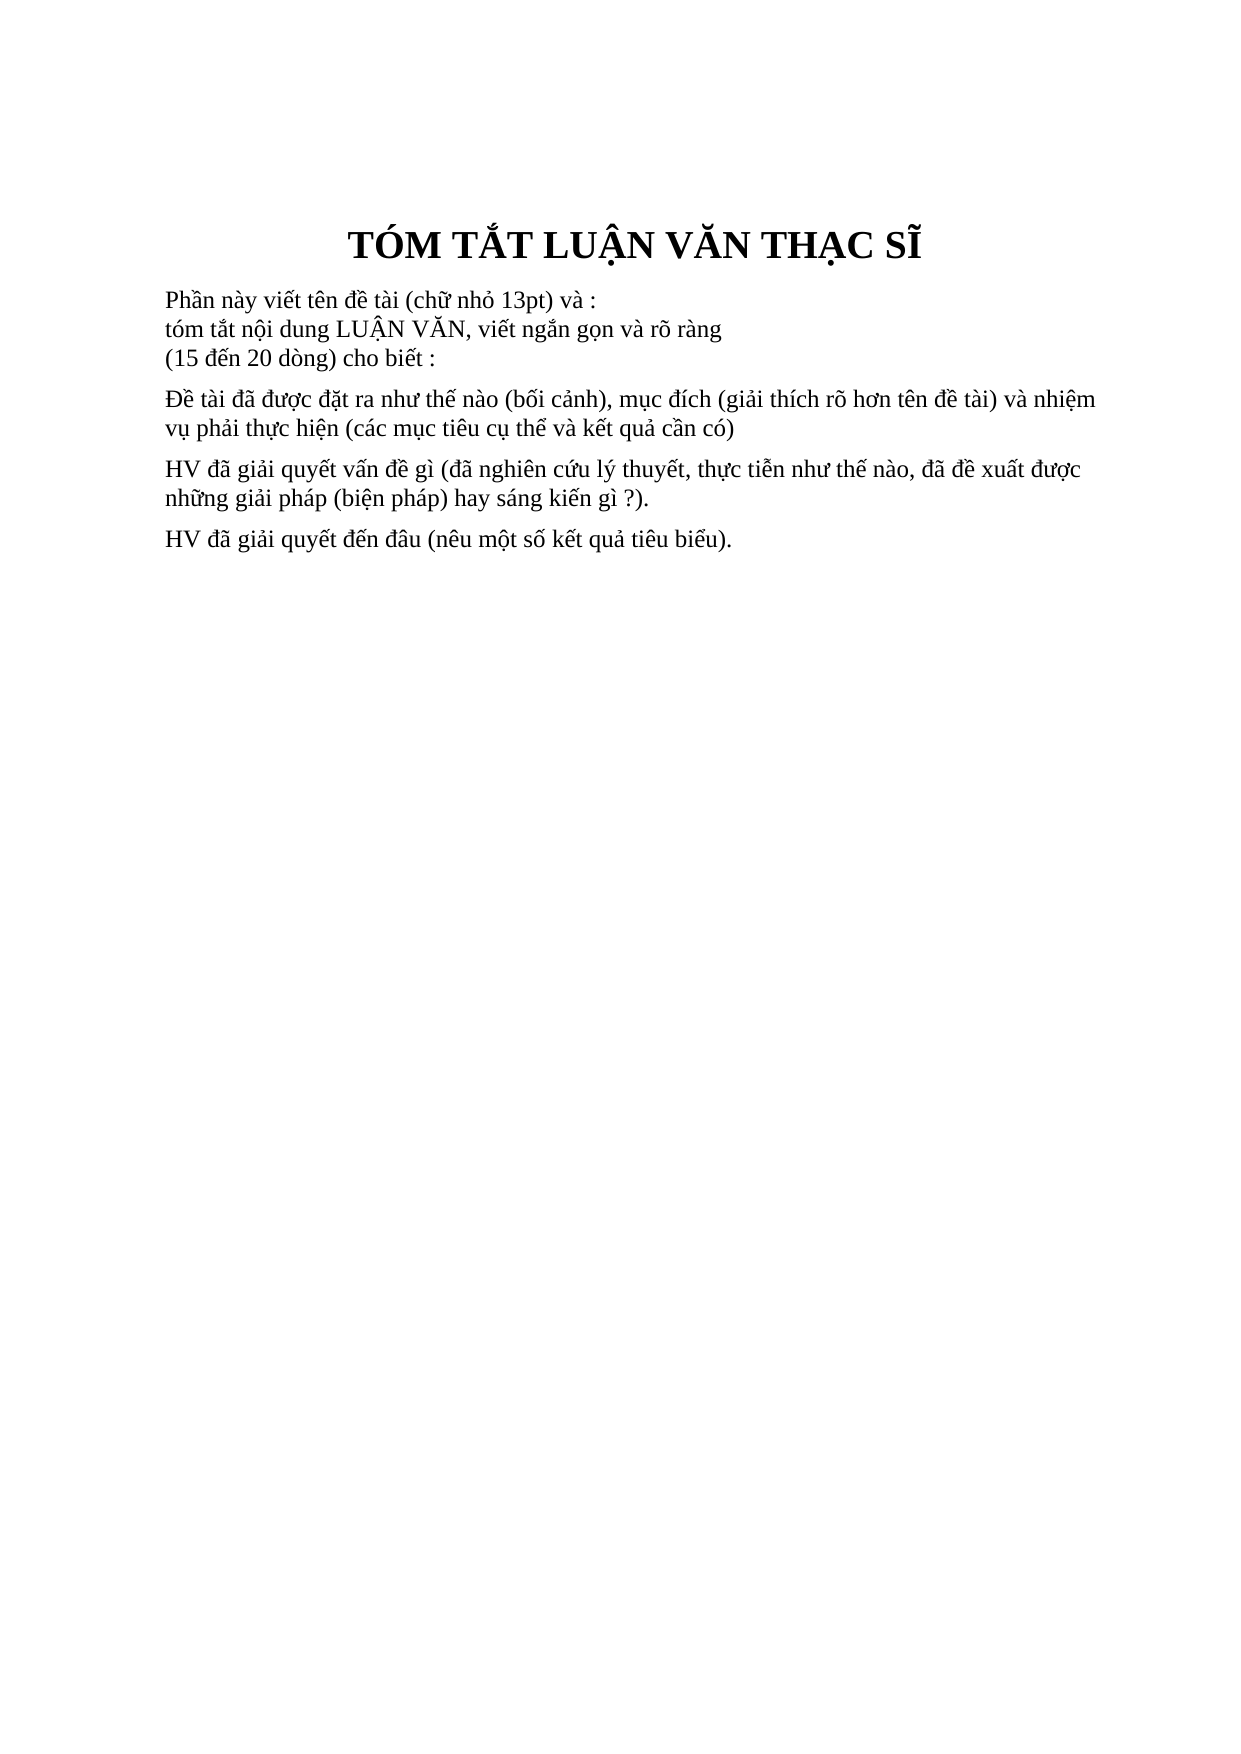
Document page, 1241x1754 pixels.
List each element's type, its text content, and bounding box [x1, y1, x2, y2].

text Đề tài đã được đặt ra như thế nào (bối cảnh), mục đích (giải thích rõ hơn tên đề tài) và nhiệm vụ phải thực hiện (các mục tiêu cụ thể và kết quả cần có) [165, 384, 1105, 442]
text Phần này viết tên đề tài (chữ nhỏ 13pt) và : [165, 286, 1105, 314]
text tóm tắt nội dung LUẬN VĂN, viết ngắn gọn và rõ ràng (15 đến 20 dòng) cho biết : [165, 314, 1105, 372]
text TÓM TẮT LUẬN VĂN THẠC SĨ [165, 221, 1105, 267]
text HV đã giải quyết vấn đề gì (đã nghiên cứu lý thuyết, thực tiễn như thế nào, đã đề xuất được những giải pháp (biện pháp) hay sáng kiến gì ?). [165, 454, 1105, 512]
text HV đã giải quyết đến đâu (nêu một số kết quả tiêu biểu). [165, 524, 1105, 553]
